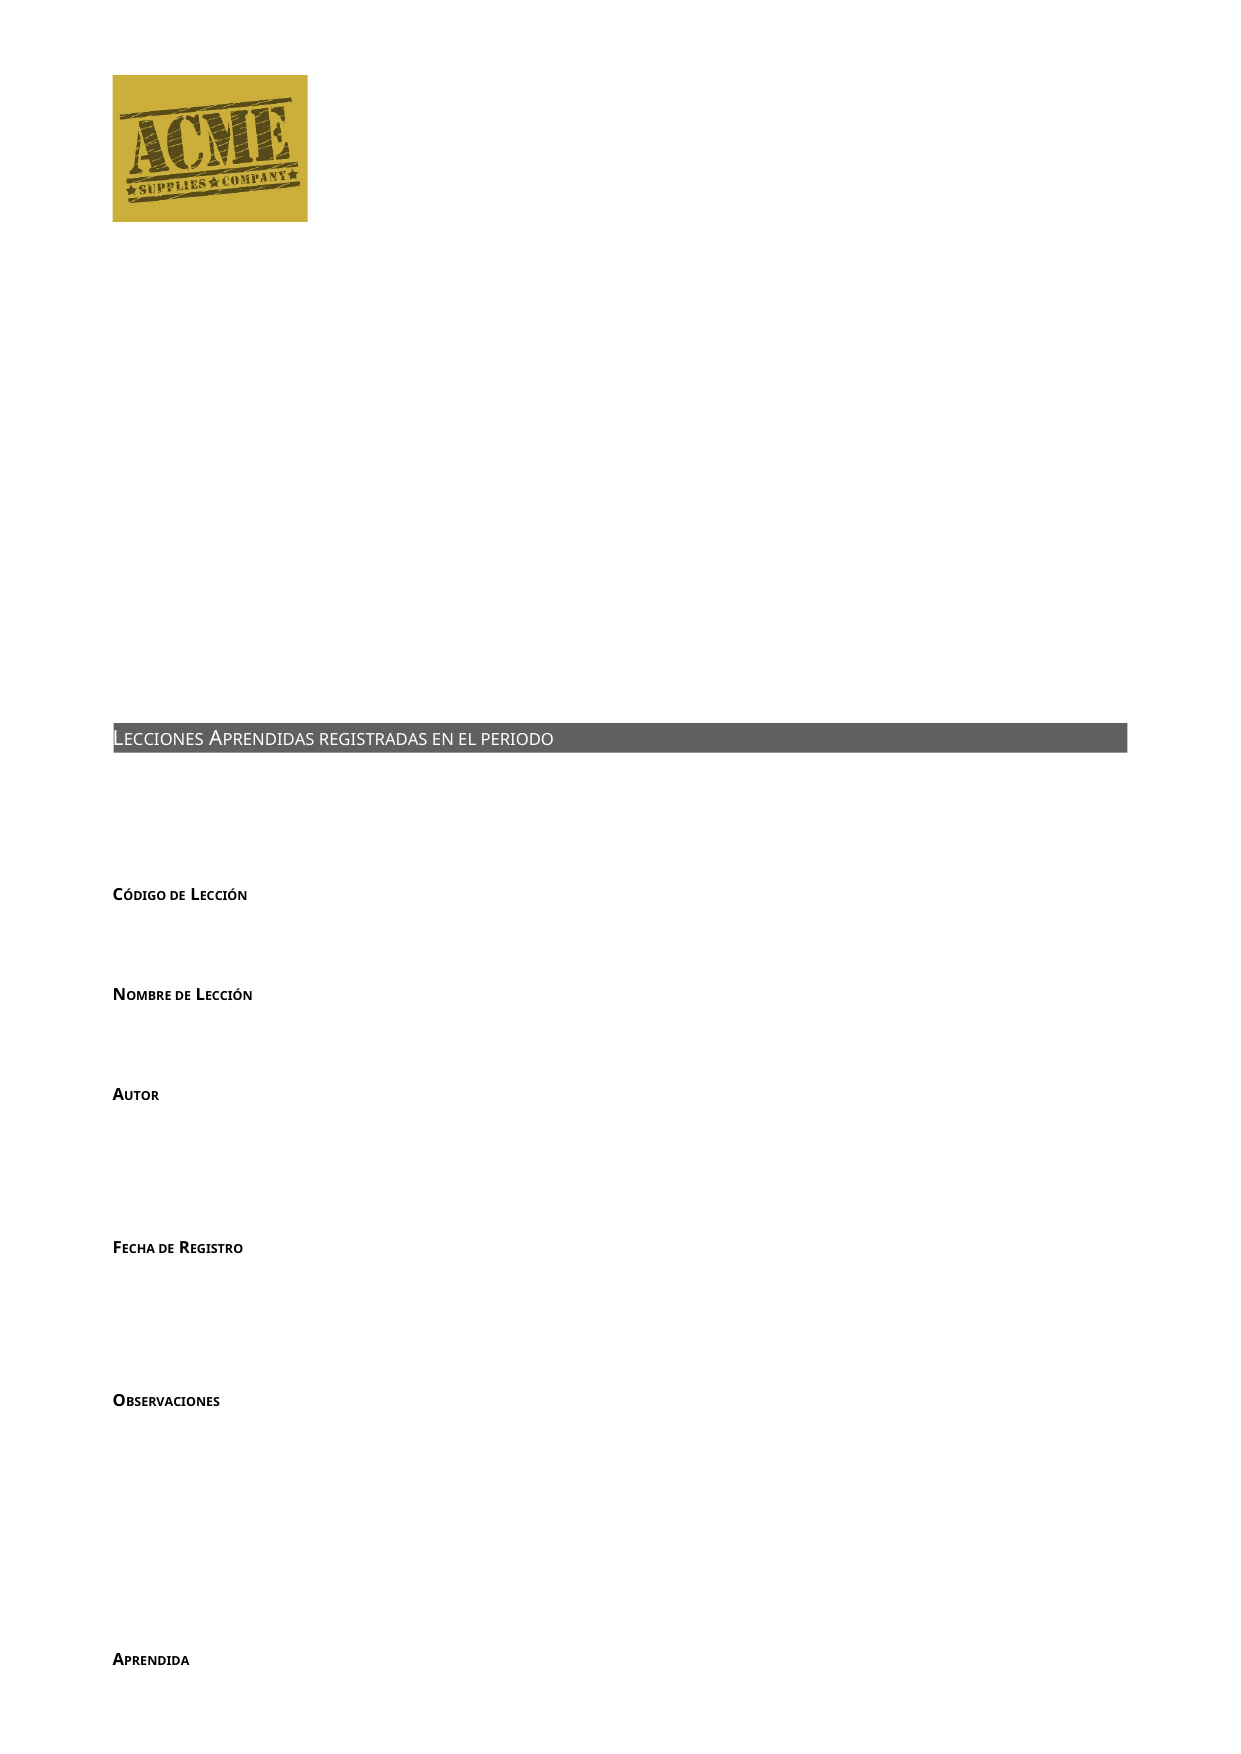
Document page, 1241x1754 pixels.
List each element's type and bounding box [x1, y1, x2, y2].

picture [112, 75, 308, 222]
